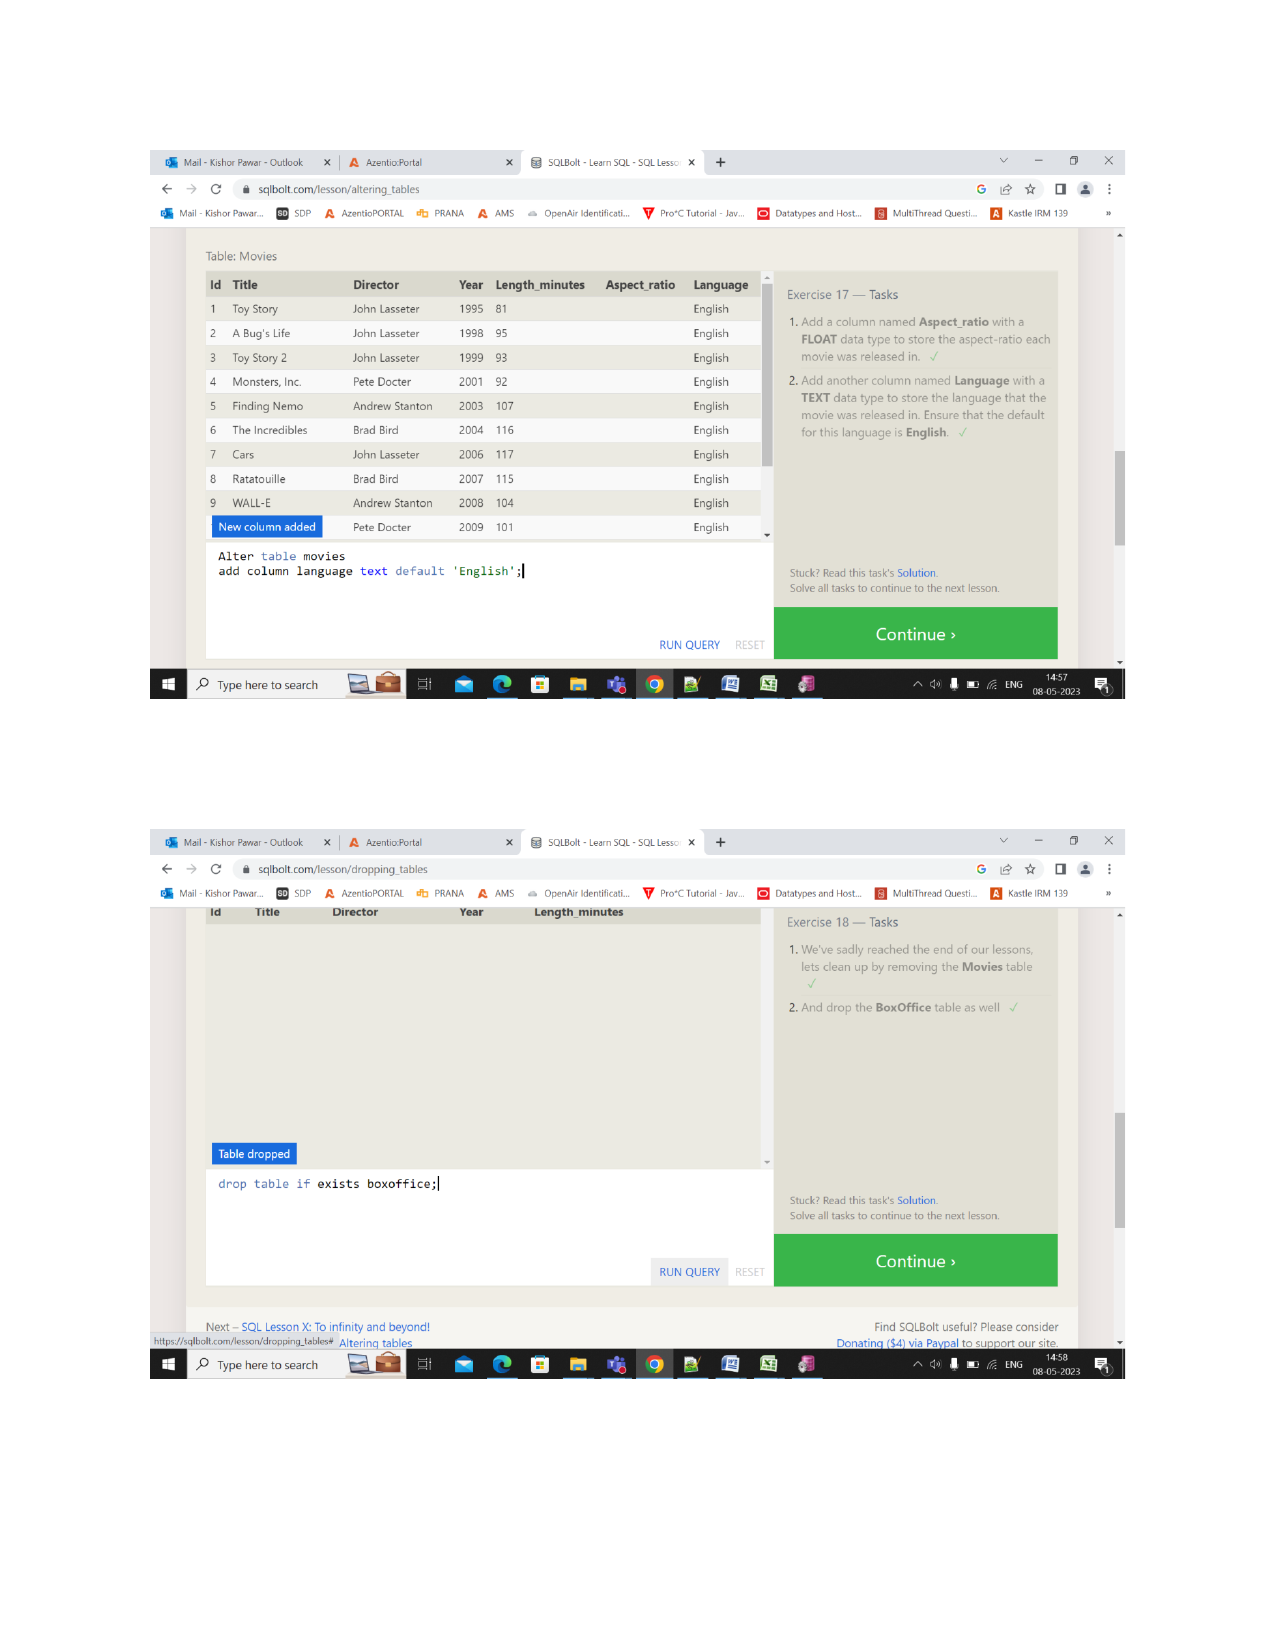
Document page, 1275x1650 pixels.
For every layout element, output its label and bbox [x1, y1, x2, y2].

picture [150, 150, 1125, 699]
picture [150, 829, 1125, 1379]
